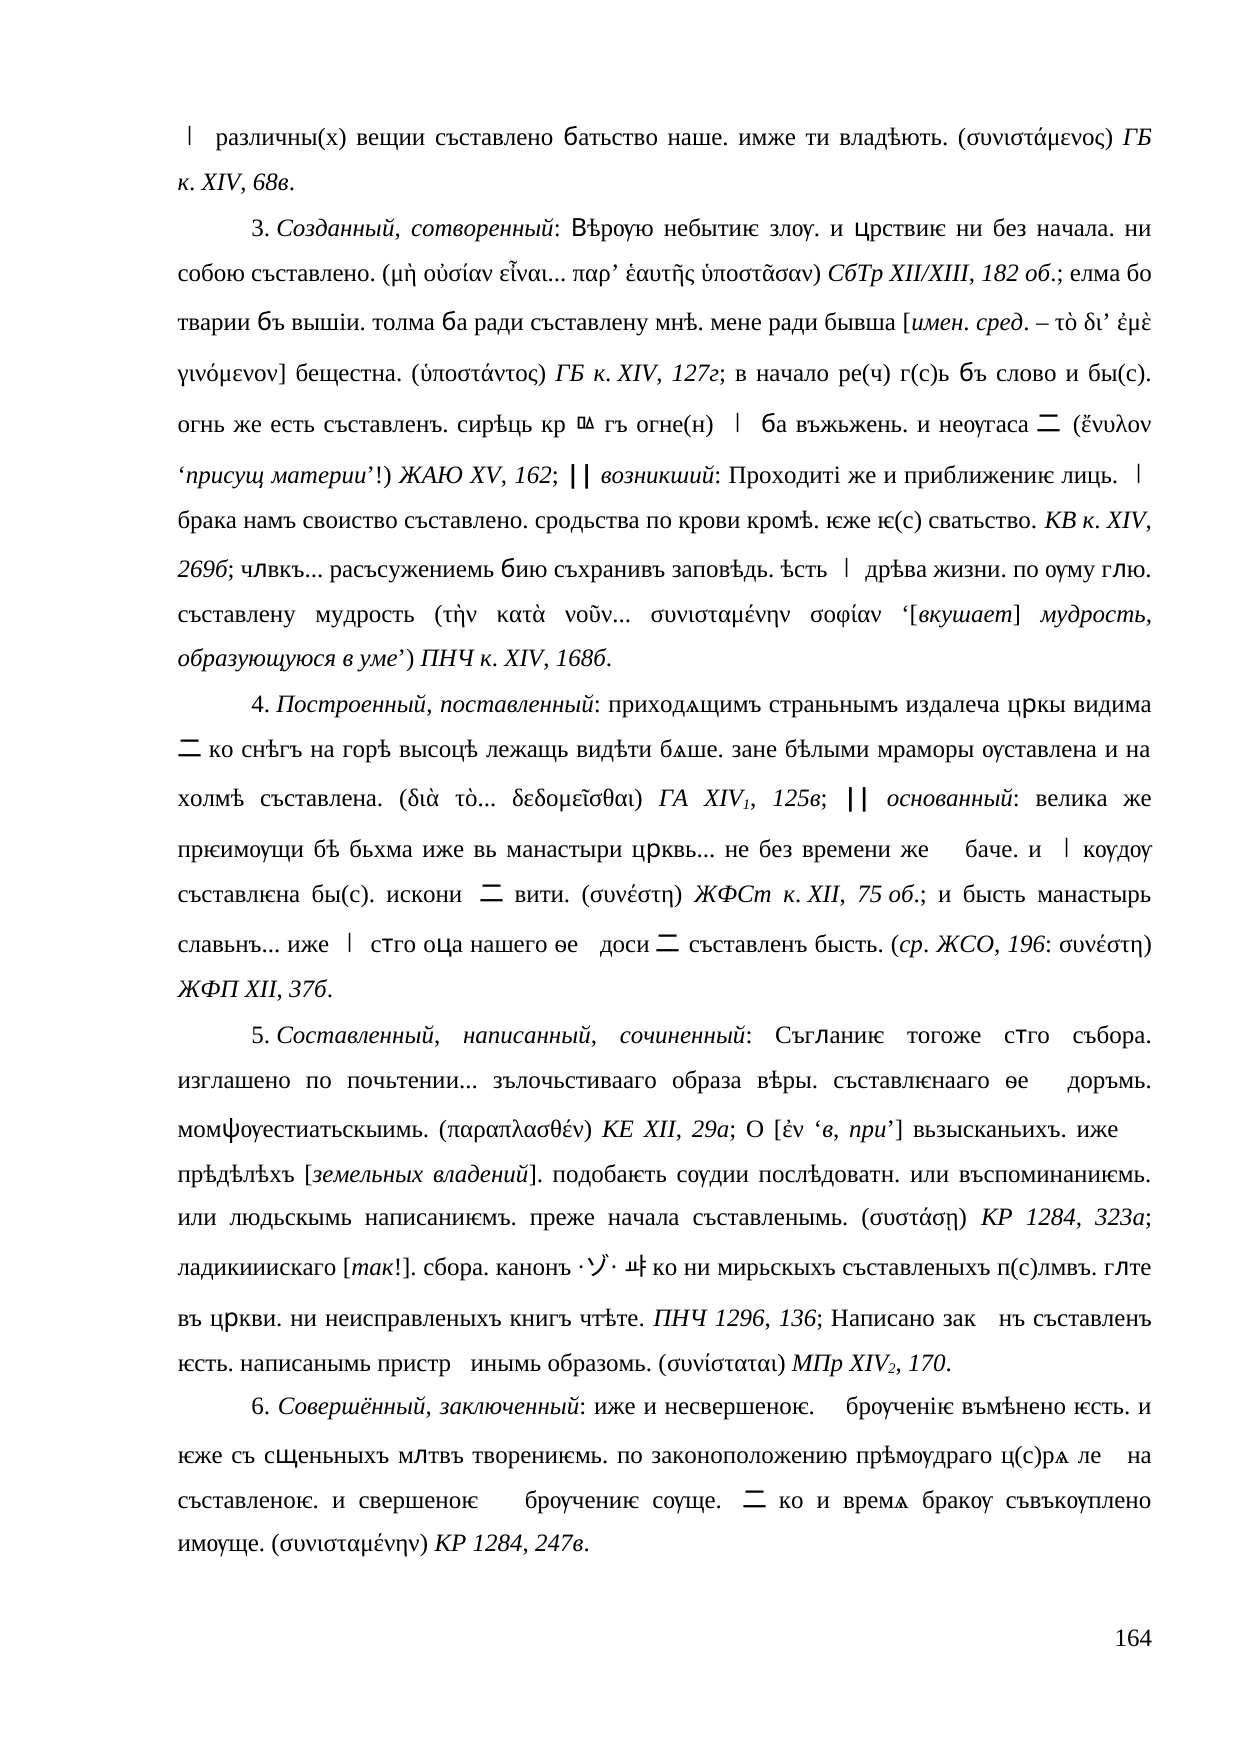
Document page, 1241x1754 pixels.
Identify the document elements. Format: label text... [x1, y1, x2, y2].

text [177, 118, 1152, 195]
text 4. Построенный, поставленный: приходѧщимъ страньнымъ издалеча цркы видима ㆓ко снѣгъ на горѣ высоцѣ лежащь видѣти бѧше. зане бѣлыми мраморы ѹставлена и на холмѣ съставлена. (διὰ τὸ... δεδομεῖσθαι) ГА ХІV1, 125в; || основанный: велика же прѥимѹщи бѣ бьхма иже вь манастыри црквь... не без времени же ㆏баче. и ㆐кѹдѹ съставлѥна бы(с). искони ㆓вити. (συνέστη) ЖФСт к. XII, 75 об.; и бысть манастырь славьнъ... иже ㆐ стго оца нашего ѳе㆏доси㆓ съставленъ бысть. (ср. ЖСО, 196: συνέστη) ЖФП XII, 37б. [177, 686, 1152, 1002]
text 6. Совершённый, заключенный: иже и несвершеноѥ. ㆏брѹченіѥ въмѣнено ѥсть. и ѥже съ сщеньныхъ млтвъ творениѥмь. по законоположению прѣмѹдраго ц(с)рѧ ле㆏на съставленоѥ. и свершеноѥ ㆏брѹчениѥ сѹще. ㆓ко и времѧ бракѹ съвъкѹплено имѹще. (συνισταμένην) КР 1284, 247в. [177, 1391, 1152, 1557]
text 5. Составленный, написанный, сочиненный: Съгланиѥ тогоже стго събора. изглашено по почьтении... зълочьстивааго образа вѣры. съставлѥнааго ѳе㆏доръмь. момѱѹестиатьскыимь. (παραπλασθέν) КЕ XII, 29а; О [ἐν ‘в, при’] вьзысканьихъ. иже ㆏ прѣдѣлѣхъ [земельных владений]. подобаѥть сѹдии послѣдоватн. или въспоминаниѥмь. или людьскымь написаниѥмъ. преже начала съставленымь. (συστάσῃ) КР 1284, 323а; ладикииискаго [так!]. сбора. канонъ ∙ゾ∙ ㆇко ни мирьскыхъ съставленыхъ п(с)лмвъ. глте въ цркви. ни неисправленыхъ книгъ чтѣте. ПНЧ 1296, 136; Написано зак㆏нъ съставленъ ѥсть. написанымь пристр㆏инымь образомь. (συνίσταται) МПр XIV2, 170. [177, 1017, 1152, 1376]
text 3. Созданный, сотворенный: Вѣрѹю небытиѥ злѹ. и црствиѥ ни без начала. ни собою съставлено. (μὴ οὐσίαν εἶναι... παρ’ ἑαυτῆς ὑποστᾶσαν) СбТр XII/XIII, 182 об.; елма бо тварии бъ вышiи. толма ба ради съставлену мнѣ. мене ради бывша [имен. сред. – τὸ δι’ ἐμὲ γινόμενον] бещестна. (ὑποστάντος) ГБ к. ХІV, 127г; в начало ре(ч) г(с)ь бъ слово и бы(с). огнь же есть съставленъ. сирѣць крㅰгъ огне(н) ㆐ ба въжьжень. и неѹгаса㆓ (ἔνυλον ‘присущ материи’!) ЖАЮ XV, 162; || возникший: Проходитi же и приближениѥ лиць. ㆐ брака намъ своиство съставлено. сродьства по крови кромѣ. ѥже ѥ(с) сватьство. КВ к. XIV, 269б; члвкъ... расъсужениемь бию съхранивъ заповѣдь. ѣсть ㆐ дрѣва жизни. по ѹму глю. съставлену мудрость (τὴν κατὰ νοῦν... συνισταμένην σοφίαν ‘[вкушает] мудрость, образующуюся в уме’) ПНЧ к. XIV, 168б. [177, 210, 1152, 671]
